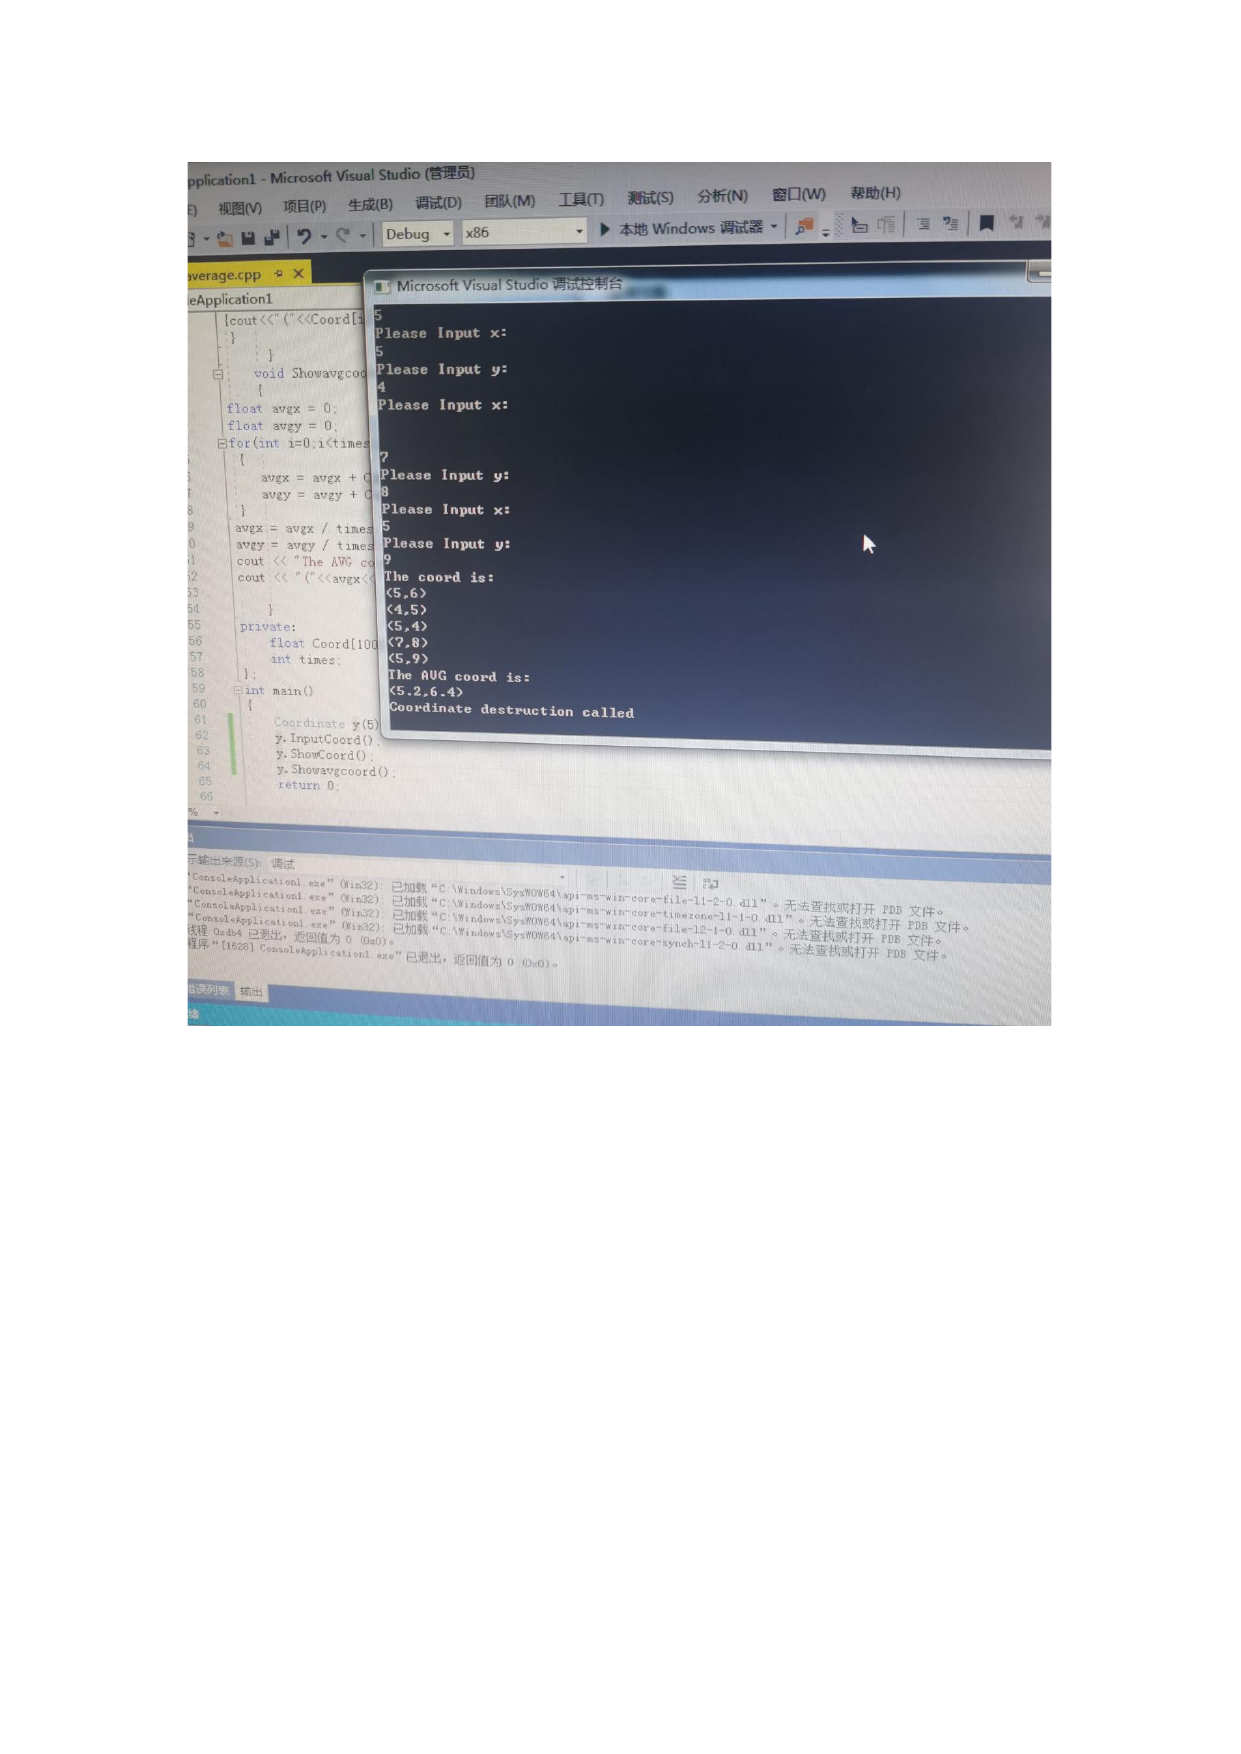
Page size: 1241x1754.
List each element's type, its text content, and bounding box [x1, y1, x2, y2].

picture [187, 162, 1052, 1026]
